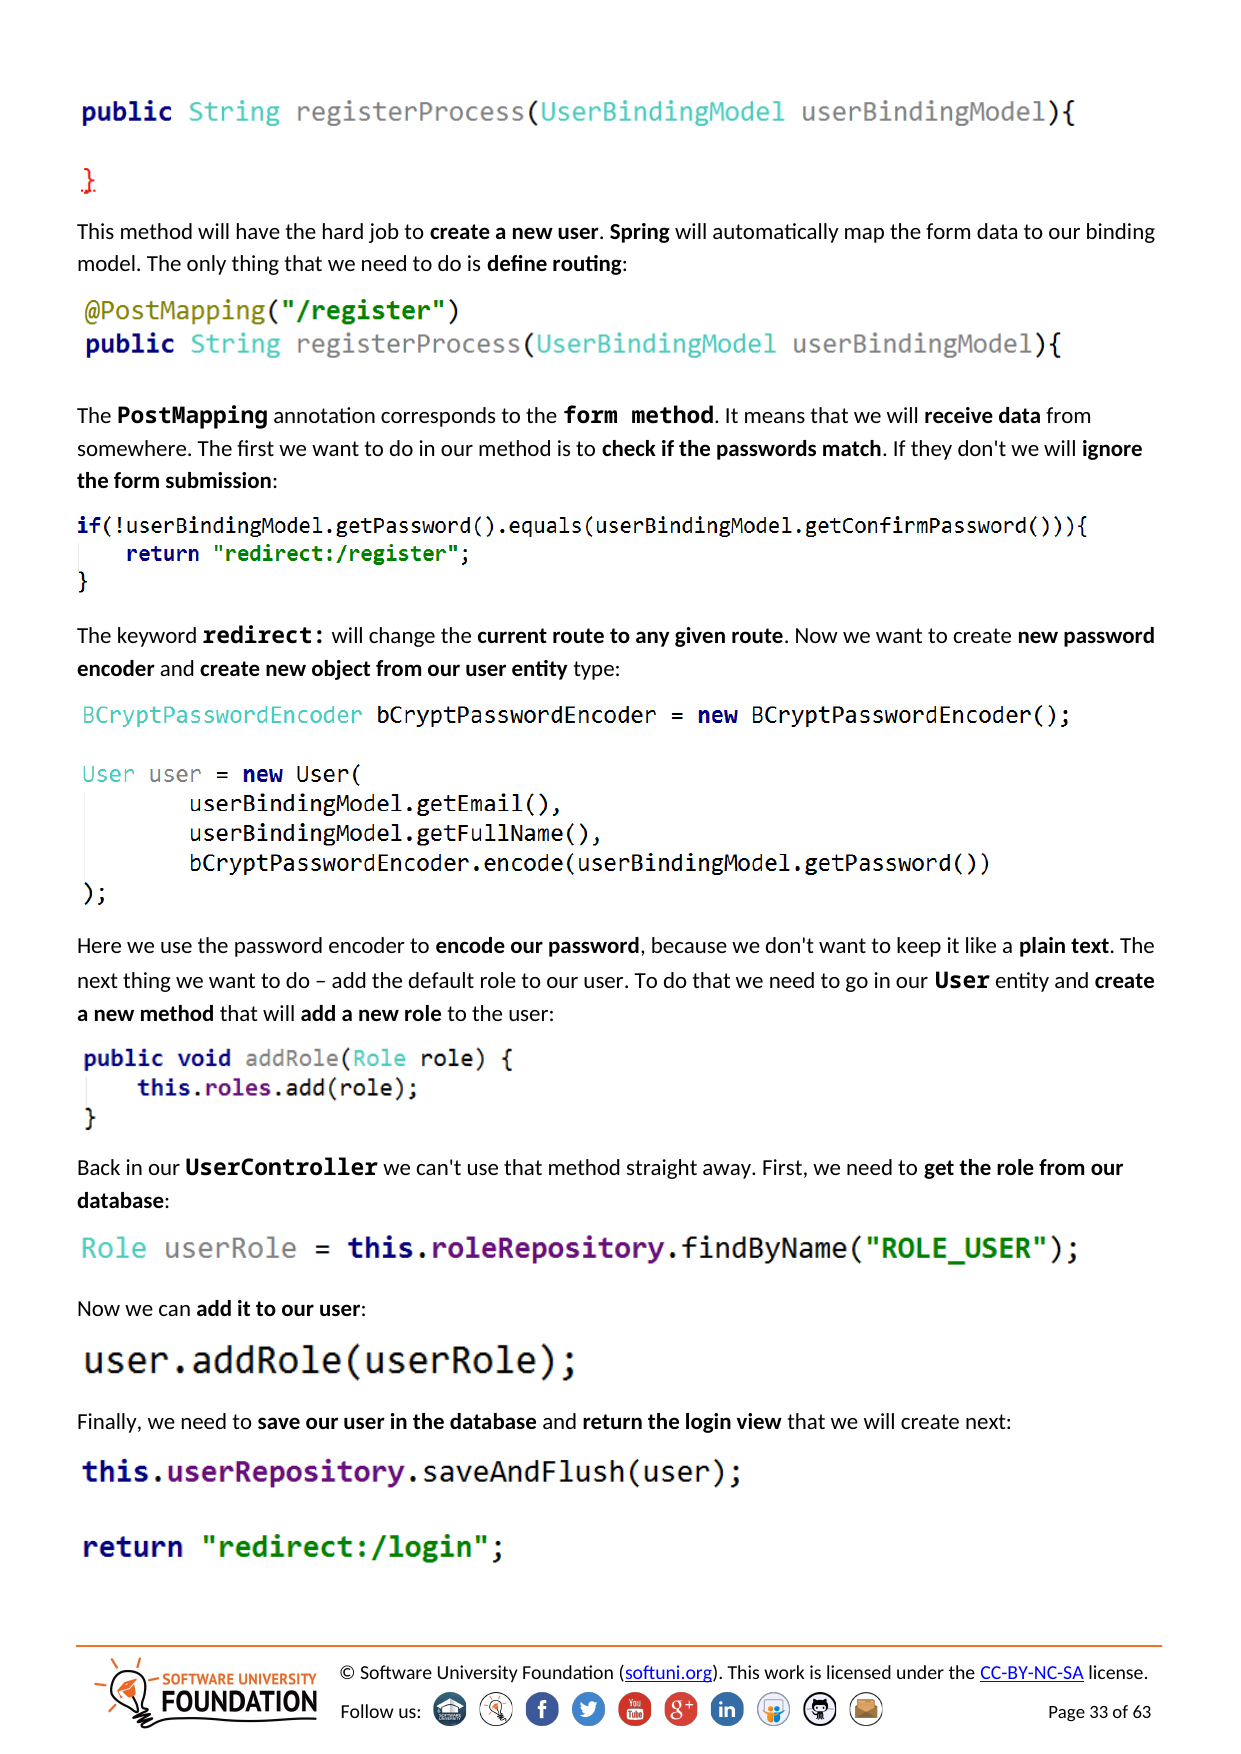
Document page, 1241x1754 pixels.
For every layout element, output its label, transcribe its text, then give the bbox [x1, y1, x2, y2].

picture [93, 1656, 317, 1729]
text Here we use the password encoder to encode our password, because we don't want to keep it like a plain text. The next thing we want to do – add the default role to our user. To do that we need to go in our User entity and create a new method that will add a new role to the user: [77, 931, 1163, 1027]
picture [618, 1692, 652, 1726]
picture [664, 1692, 698, 1726]
text The PostMapping annotation corresponds to the form method. It means that we will receive data from somewhere. The first we want to do in our method is to check if the passwords match. If they don't we will ignore the form submission: [77, 399, 1163, 494]
picture [76, 1451, 774, 1582]
text The keyword redirect: will change the current route to any given route. Now we want to create new password encoder and create new object from our user entity type: [77, 619, 1163, 682]
picture [76, 1338, 592, 1391]
text Now we can add it to our user: [77, 1294, 1163, 1322]
picture [76, 511, 1095, 603]
text Back in our UserController we can't use that method straight away. First, we need to get the role from our database: [77, 1151, 1163, 1215]
text This method will have the hard job to create a new user. Spring will automatically map the form data to our binding model. The only thing that we need to do is define routing: [77, 217, 1163, 277]
picture [76, 95, 1090, 201]
picture [525, 1692, 559, 1726]
picture [433, 1692, 467, 1726]
picture [757, 1692, 790, 1726]
picture [803, 1692, 837, 1726]
picture [849, 1692, 883, 1726]
text Finally, we need to save our user in the database and return the login view that we will create next: [77, 1407, 1163, 1435]
picture [76, 293, 1076, 382]
picture [710, 1692, 744, 1726]
picture [76, 1044, 524, 1135]
picture [479, 1692, 513, 1726]
picture [76, 1231, 1087, 1277]
picture [76, 699, 1076, 915]
picture [572, 1692, 605, 1726]
